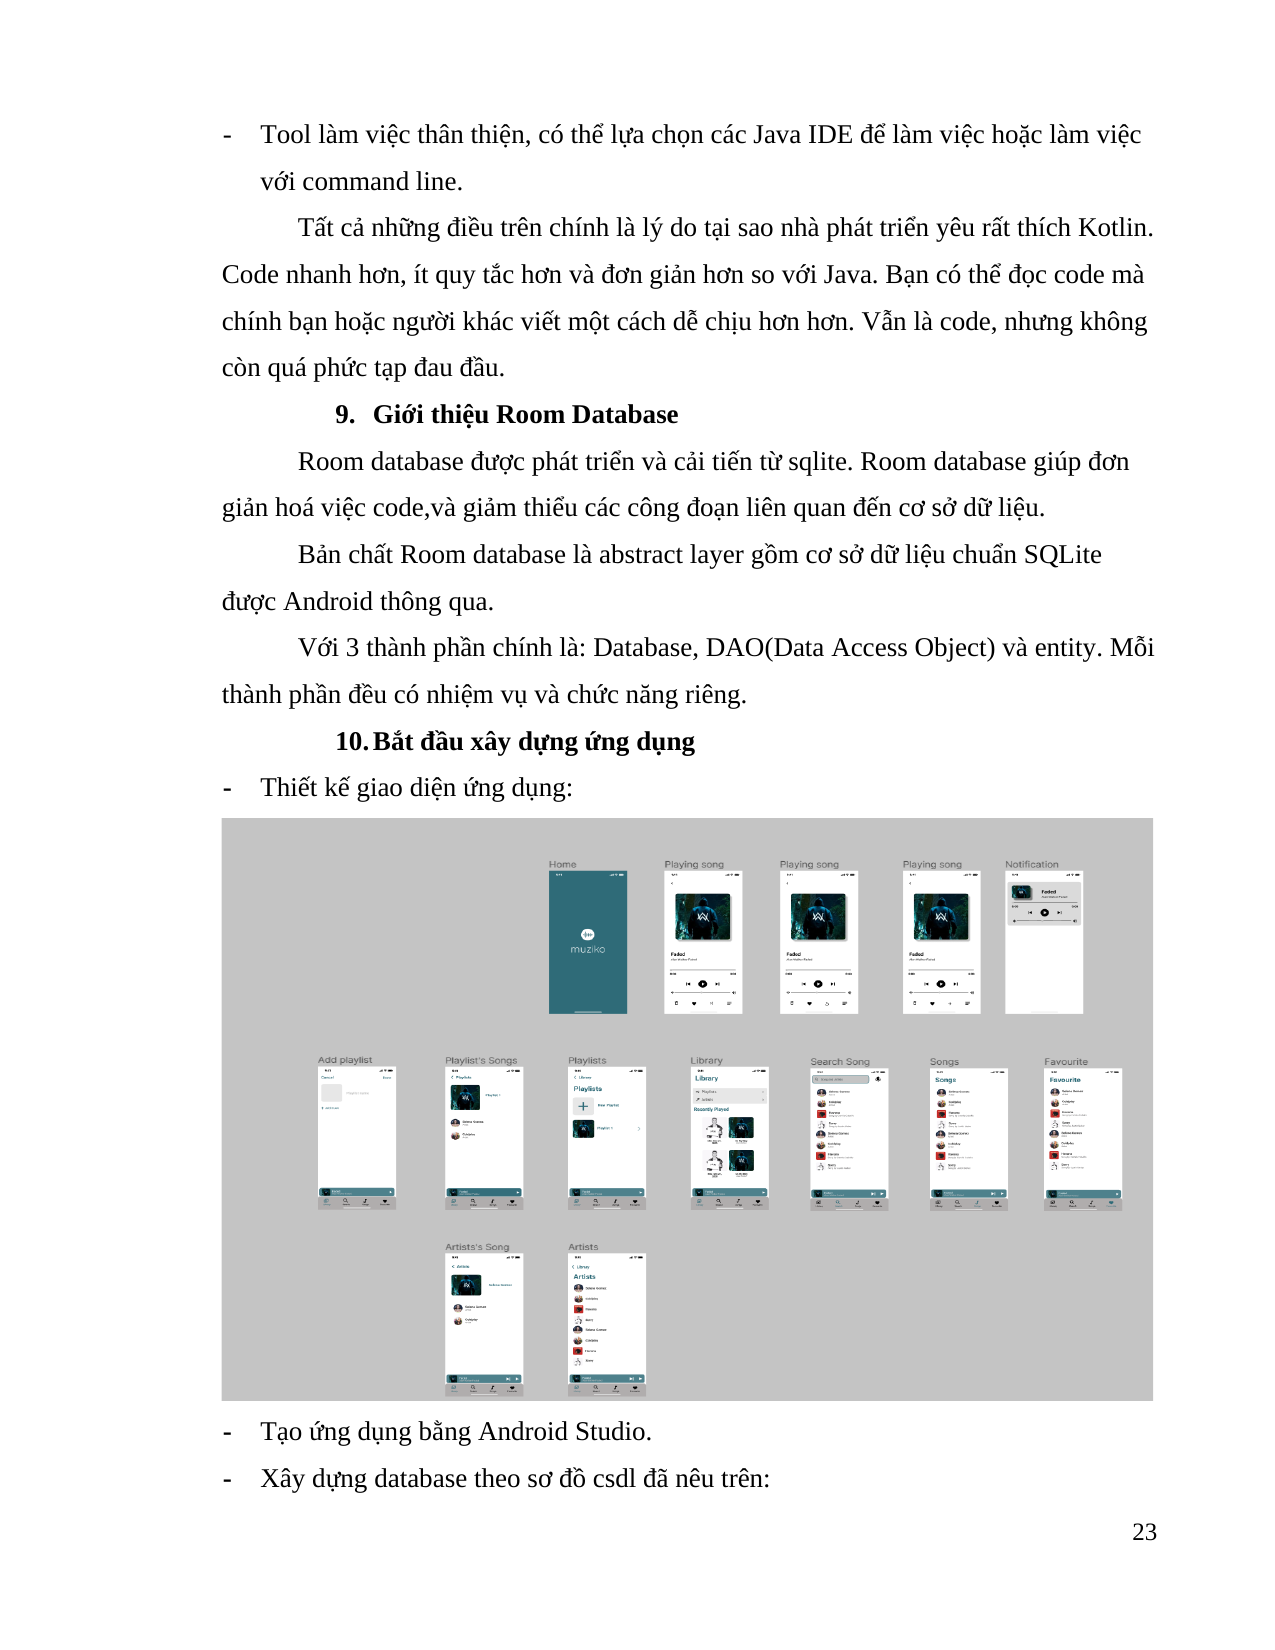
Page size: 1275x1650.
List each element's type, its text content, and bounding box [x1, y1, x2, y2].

list Tạo ứng dụng bằng Android Studio. [223, 1415, 1157, 1446]
list Tất cả những điều trên chính là lý do tại sao nhà phát triển yêu rất thích Kotlin. Code nhanh hơn, ít quy tắc hơn và đơn giản hơn so với Java. Bạn có thể đọc code mà chính bạn hoặc người khác viết một cách dễ chịu hơn hơn. Vẫn là code, nhưng không còn quá phức tạp đau đầu. [222, 211, 1157, 383]
picture [221, 818, 1154, 1401]
list Với 3 thành phần chính là: Database, DAO(Data Access Object) và entity. Mỗi thành phần đều có nhiệm vụ và chức năng riêng. [222, 631, 1157, 709]
list Bắt đầu xây dựng ứng dụng [335, 725, 1157, 756]
list Room database được phát triển và cải tiến từ sqlite. Room database giúp đơn giản hoá việc code,và giảm thiểu các công đoạn liên quan đến cơ sở dữ liệu. [222, 445, 1157, 523]
list Giới thiệu Room Database [335, 398, 1157, 429]
list Thiết kế giao diện ứng dụng: [223, 771, 1157, 803]
list Xây dựng database theo sơ đồ csdl đã nêu trên: [223, 1462, 1157, 1493]
list Tool làm việc thân thiện, có thể lựa chọn các Java IDE để làm việc hoặc làm việc với command line. [223, 118, 1157, 196]
list Bản chất Room database là abstract layer gồm cơ sở dữ liệu chuẩn SQLite được Android thông qua. [222, 538, 1157, 616]
